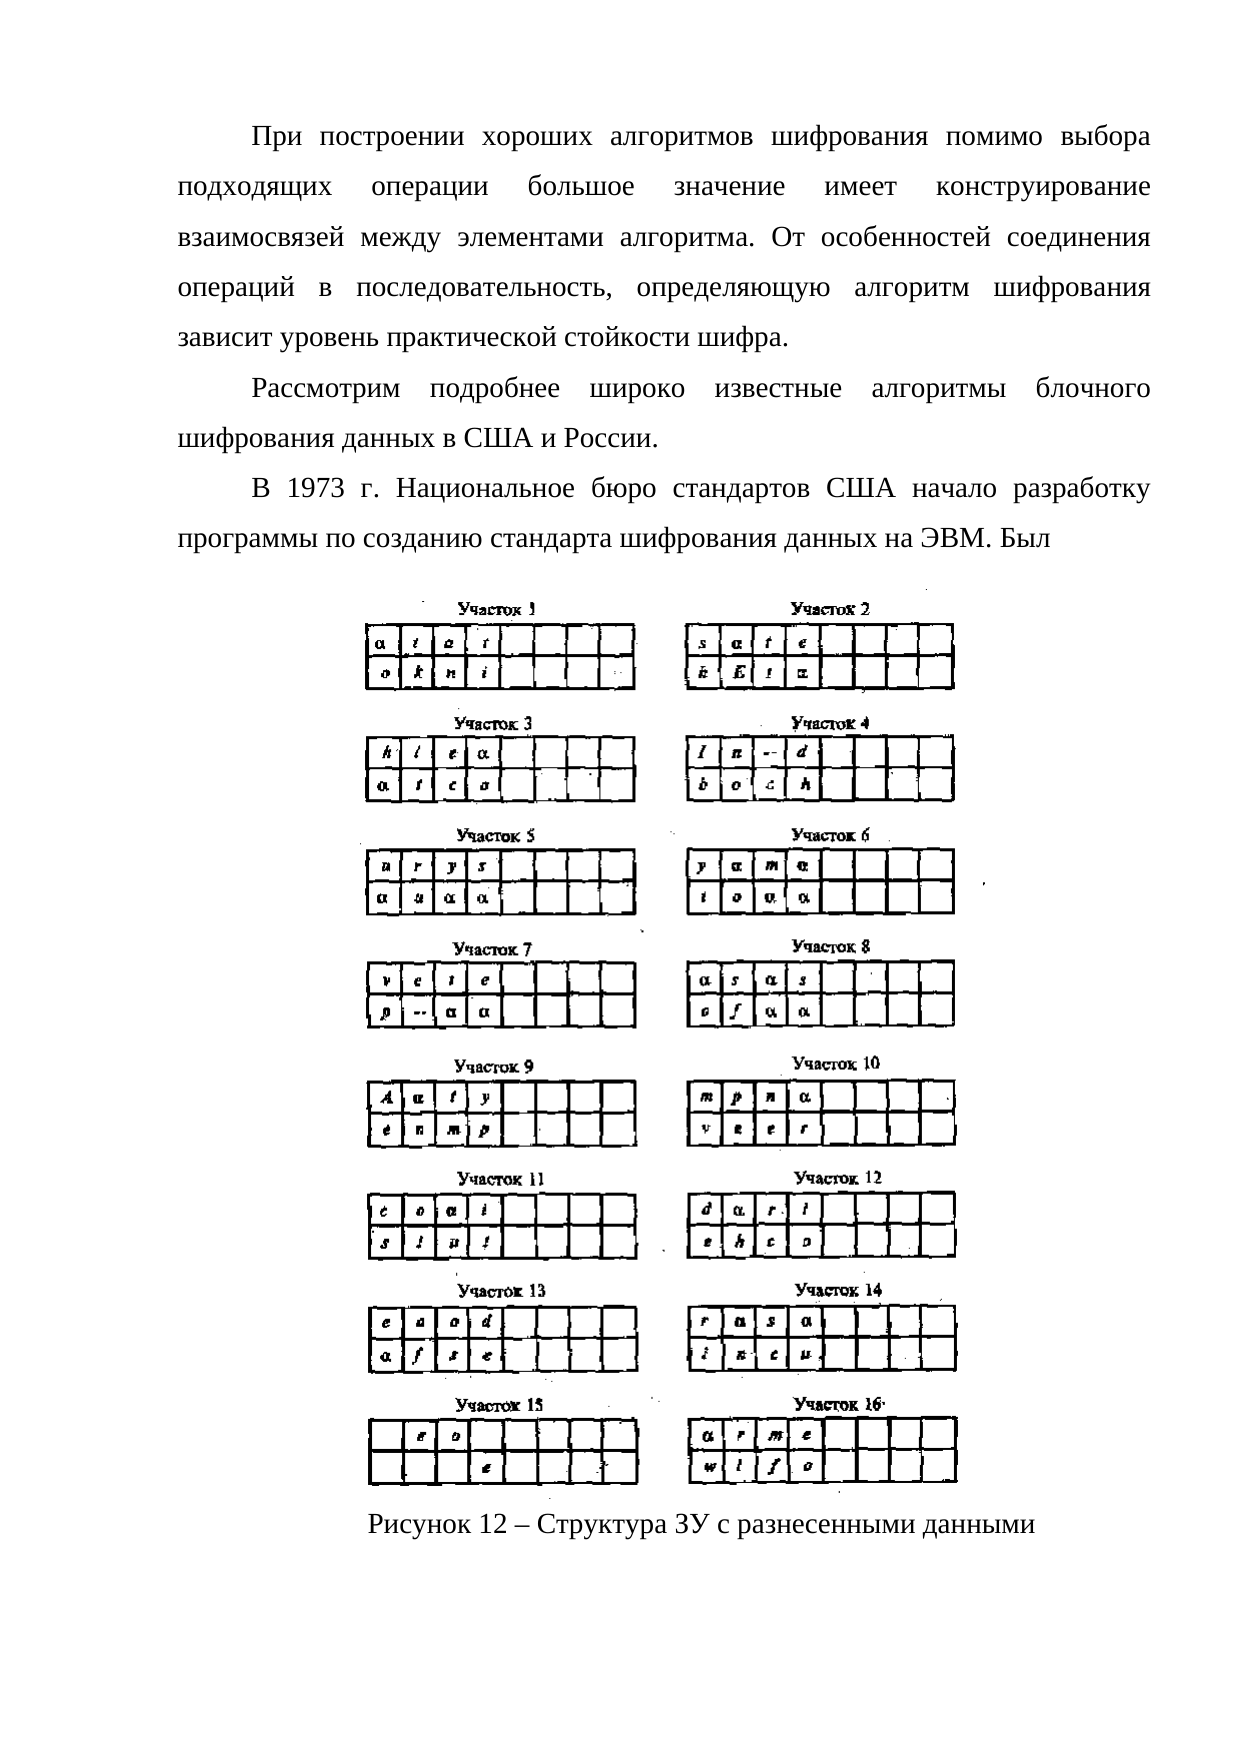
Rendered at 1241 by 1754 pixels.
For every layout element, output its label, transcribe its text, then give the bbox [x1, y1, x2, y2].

text В 1973 г. Национальное бюро стандартов США начало разработку программы по созданию стандарта шифрования данных на ЭВМ. Был [177, 470, 1152, 554]
text Рисунок 12 – Структура ЗУ с разнесенными данными [177, 1506, 1152, 1540]
picture [339, 571, 990, 1507]
text При построении хороших алгоритмов шифрования помимо выбора подходящих операции большое значение имеет конструирование взаимосвязей между элементами алгоритма. От особенностей соединения операций в последовательность, определяющую алгоритм шифрования зависит уровень практической стойкости шифра. [177, 118, 1152, 353]
text Рассмотрим подробнее широко известные алгоритмы блочного шифрования данных в США и России. [177, 370, 1152, 453]
